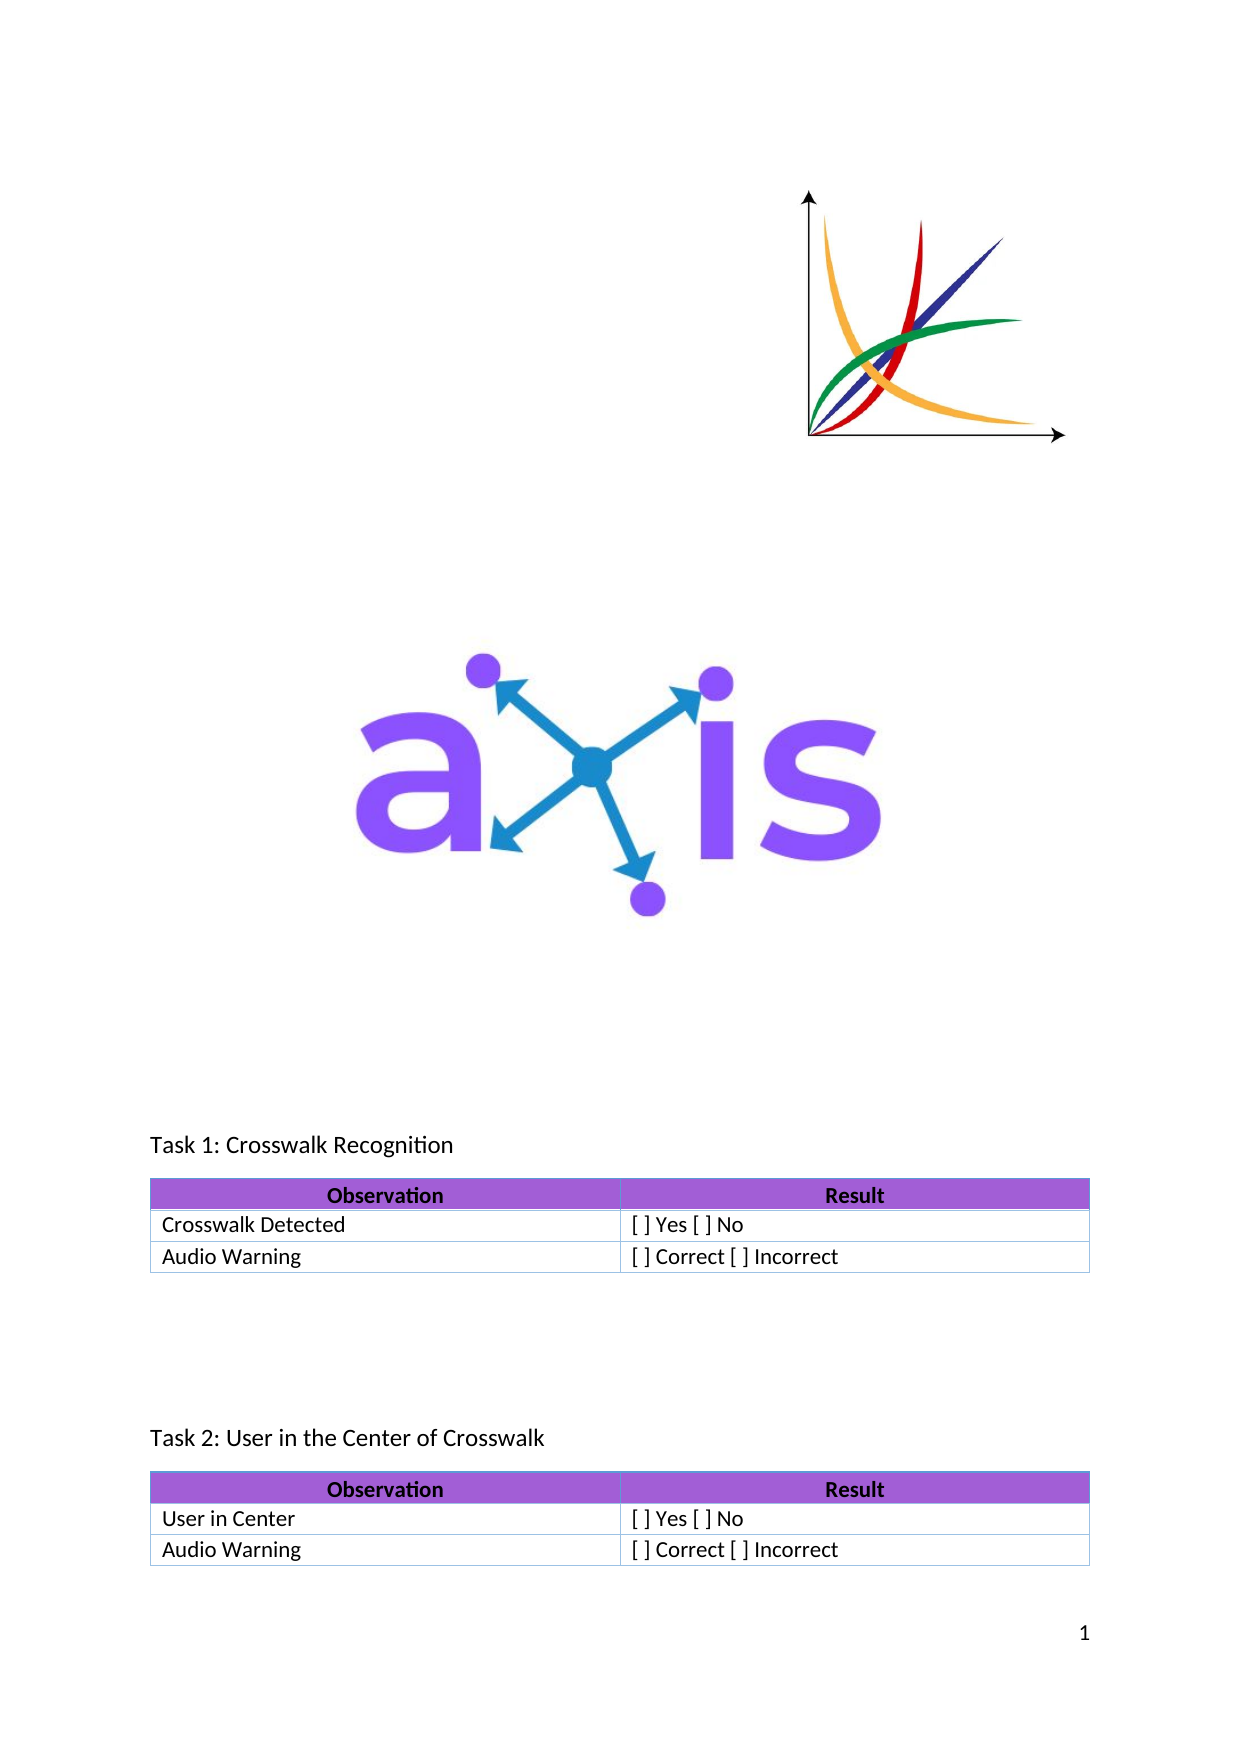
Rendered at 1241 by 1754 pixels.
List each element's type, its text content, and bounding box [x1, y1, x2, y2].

table_cell Audio Warning [151, 1242, 620, 1272]
table_cell User in Center [151, 1504, 620, 1534]
table_cell Crosswalk Detected [151, 1211, 620, 1241]
table_cell [ ] Correct [ ] Incorrect [621, 1535, 1089, 1565]
table_header Observation [151, 1473, 620, 1503]
table_header Result [621, 1179, 1089, 1209]
table_cell [ ] Yes [ ] No [621, 1504, 1089, 1534]
table_header Observation [151, 1179, 620, 1209]
table_cell Audio Warning [151, 1535, 620, 1565]
text Task 2: User in the Center of Crosswalk [150, 1422, 1090, 1452]
table_cell [ ] Correct [ ] Incorrect [621, 1242, 1089, 1272]
text Task 1: Crosswalk Recognition [150, 1129, 1090, 1159]
table_header Result [621, 1473, 1089, 1503]
table_cell [ ] Yes [ ] No [621, 1211, 1089, 1241]
